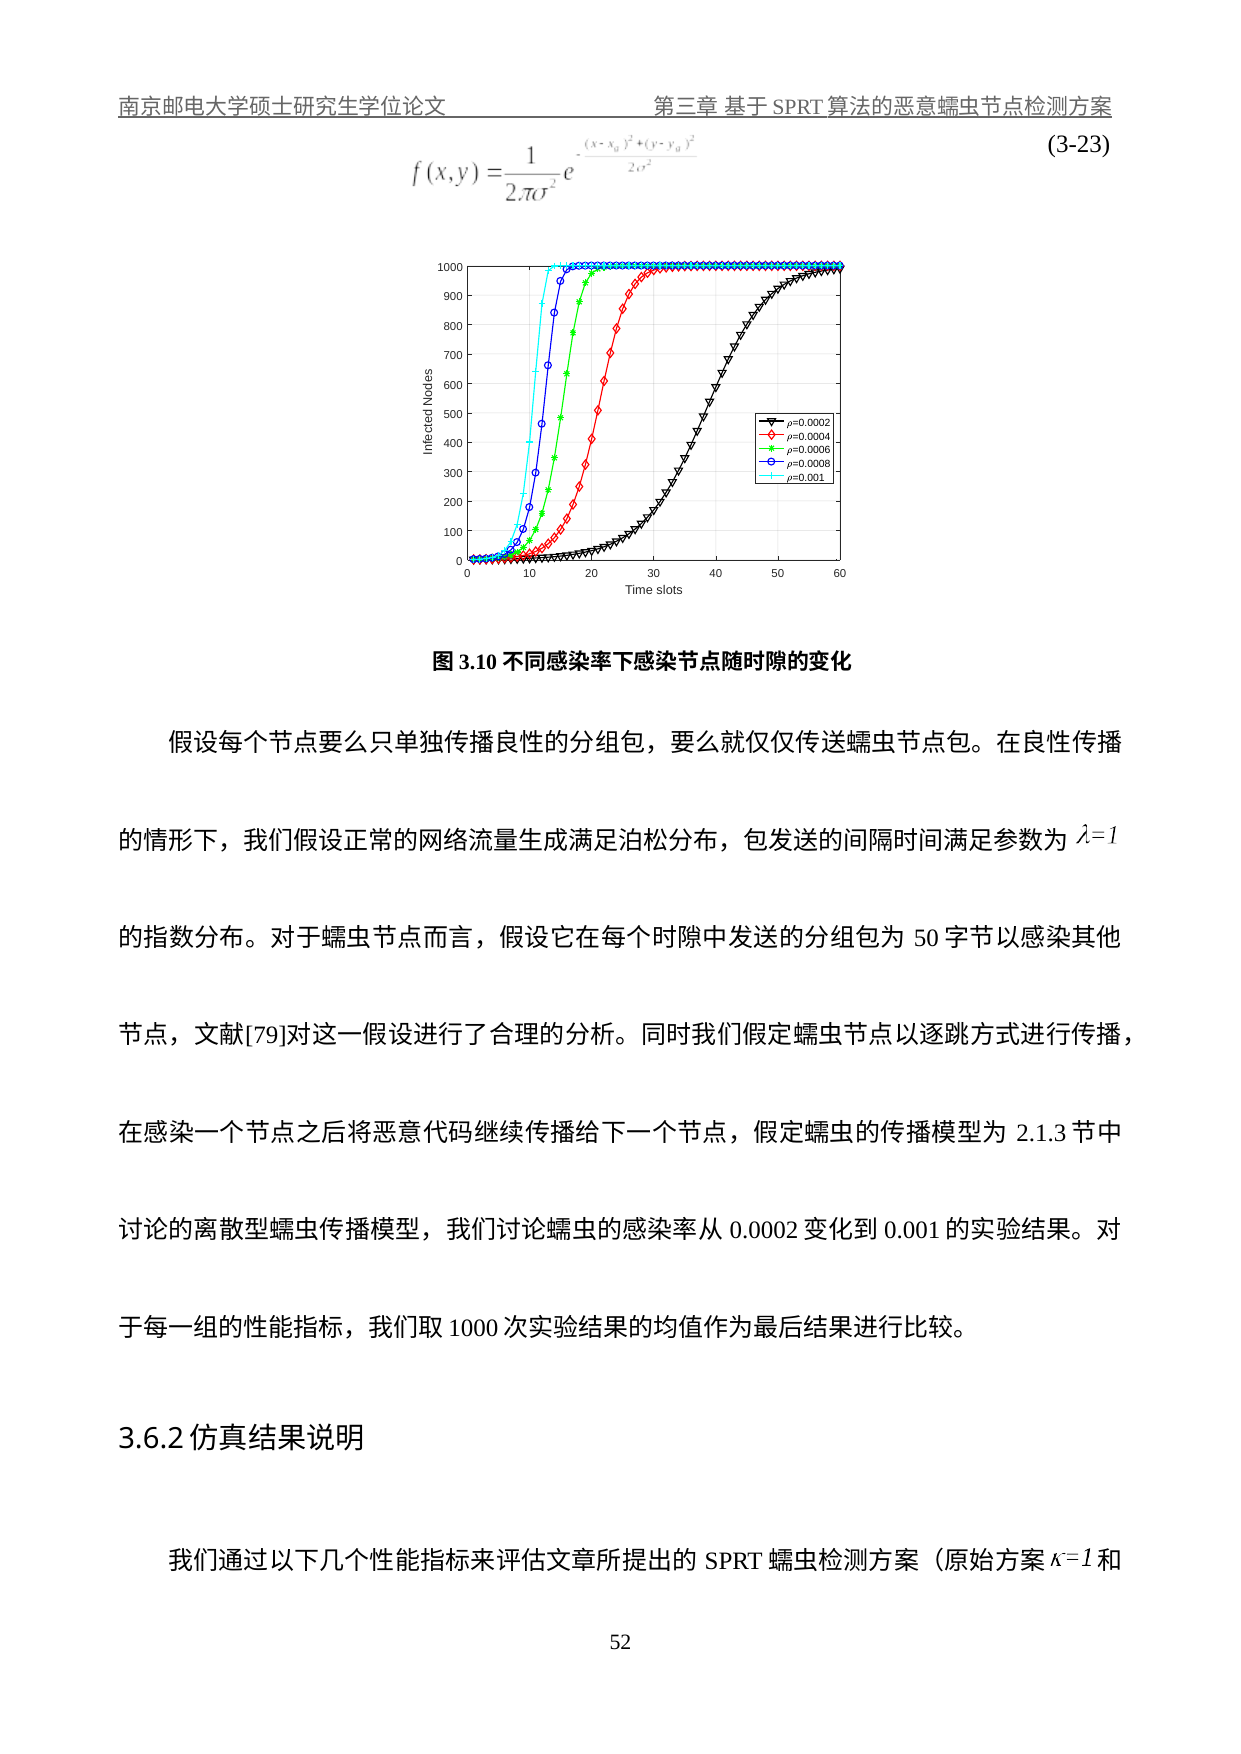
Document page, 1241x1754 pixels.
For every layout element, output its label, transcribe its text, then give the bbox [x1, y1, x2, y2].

list 3.6.2仿真结果说明 [118, 1403, 1122, 1468]
table_header [118, 127, 989, 239]
text 假设每个节点要么只单独传播良性的分组包，要么就仅仅传送蠕虫节点包。在良性传播的情形下，我们假设正常的网络流量生成满足泊松分布，包发送的间隔时间满足参数为的指数分布。对于蠕虫节点而言，假设它在每个时隙中发送的分组包为50字节以感染其他节点，文献[79]对这一假设进行了合理的分析。同时我们假定蠕虫节点以逐跳方式进行传播，在感染一个节点之后将恶意代码继续传播给下一个节点，假定蠕虫的传播模型为2.1.3节中讨论的离散型蠕虫传播模型，我们讨论蠕虫的感染率从0.0002变化到0.001的实验结果。对于每一组的性能指标，我们取1000次实验结果的均值作为最后结果进行比较。 [118, 708, 1122, 1358]
table_header (3-23) [989, 127, 1121, 239]
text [118, 1526, 1122, 1591]
text 图 3.10 不同感染率下感染节点随时隙的变化 [118, 643, 1122, 676]
